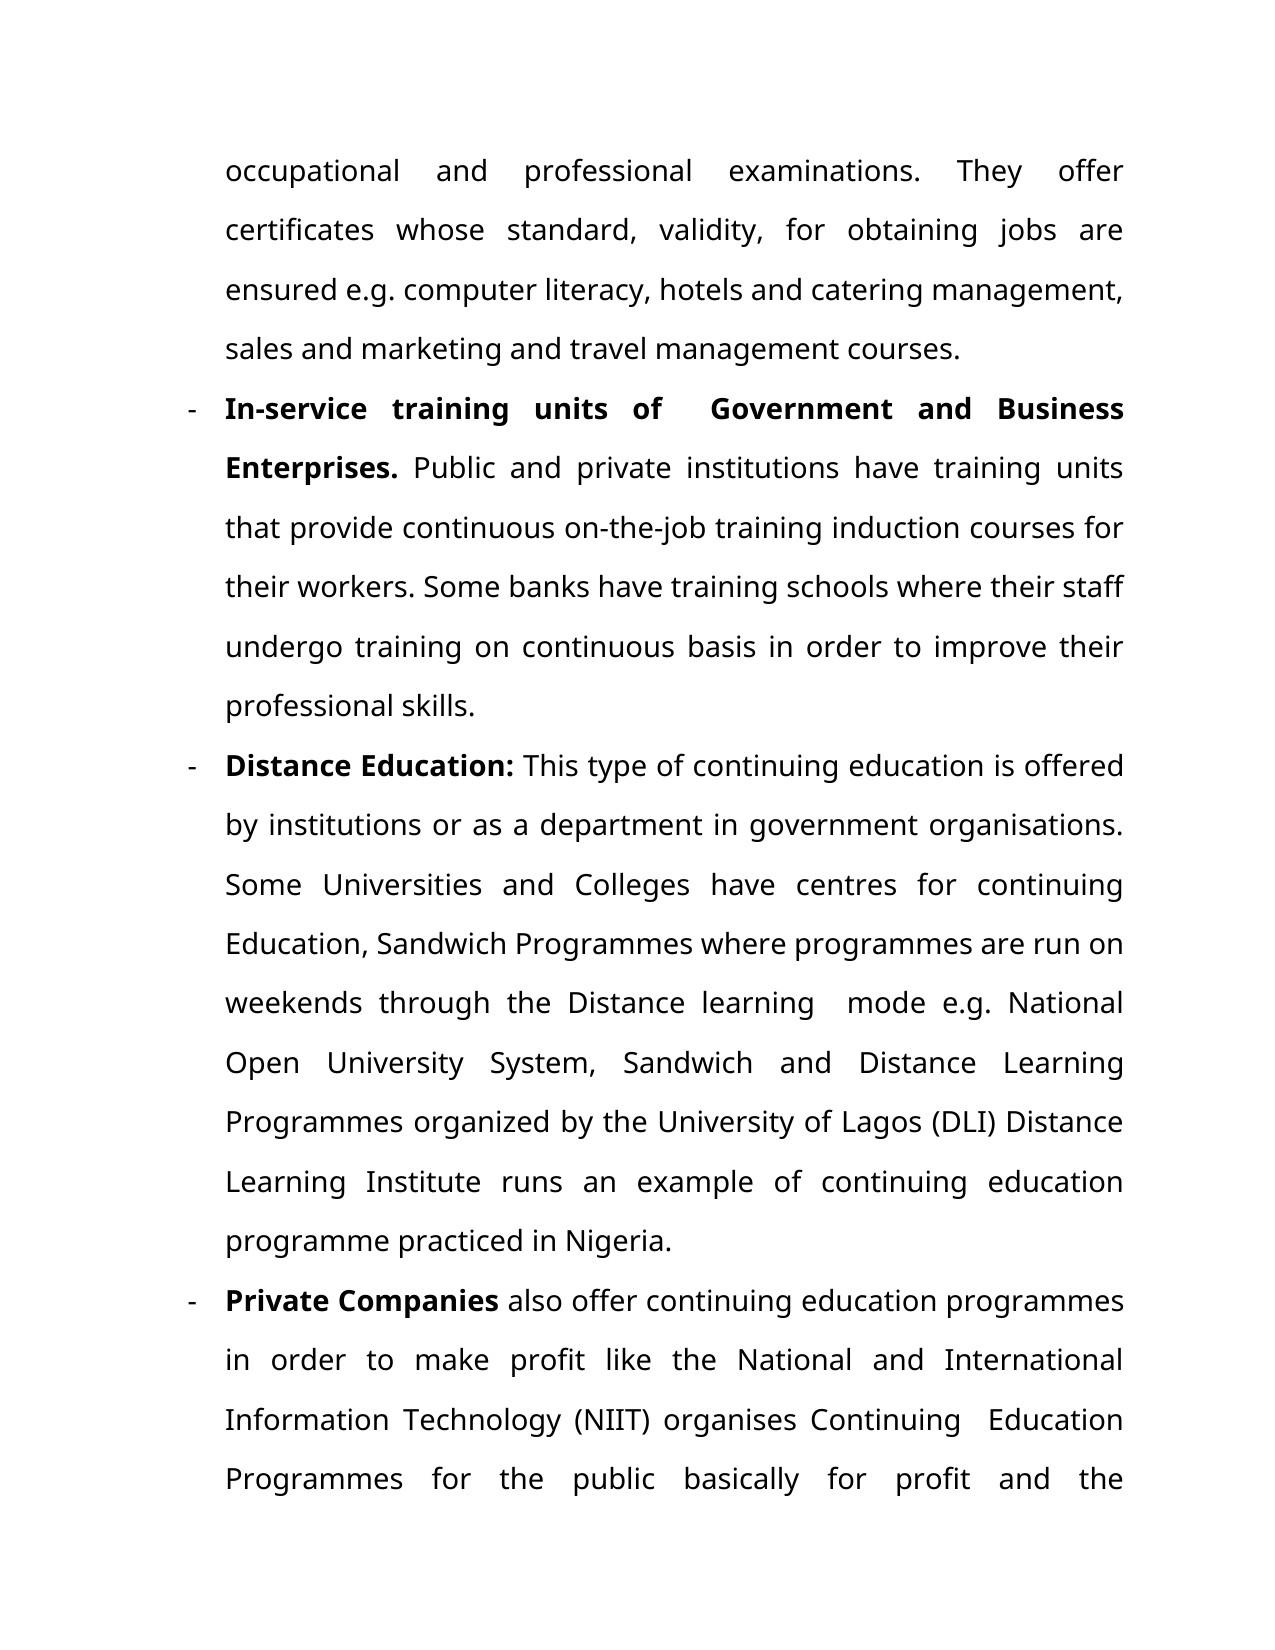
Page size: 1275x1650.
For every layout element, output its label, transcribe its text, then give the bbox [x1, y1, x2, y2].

list Distance Education: This type of continuing education is offered by institutions or as a department in government organisations. Some Universities and Colleges have centres for continuing Education, Sandwich Programmes where programmes are run on weekends through the Distance learning mode e.g. National Open University System, Sandwich and Distance Learning Programmes organized by the University of Lagos (DLI) Distance Learning Institute runs an example of continuing education programme practiced in Nigeria. [187, 745, 1125, 1260]
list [187, 1280, 1125, 1498]
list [187, 150, 1125, 368]
list In-service training units of Government and Business Enterprises. Public and private institutions have training units that provide continuous on-the-job training induction courses for their workers. Some banks have training schools where their staff undergo training on continuous basis in order to improve their professional skills. [187, 388, 1125, 725]
